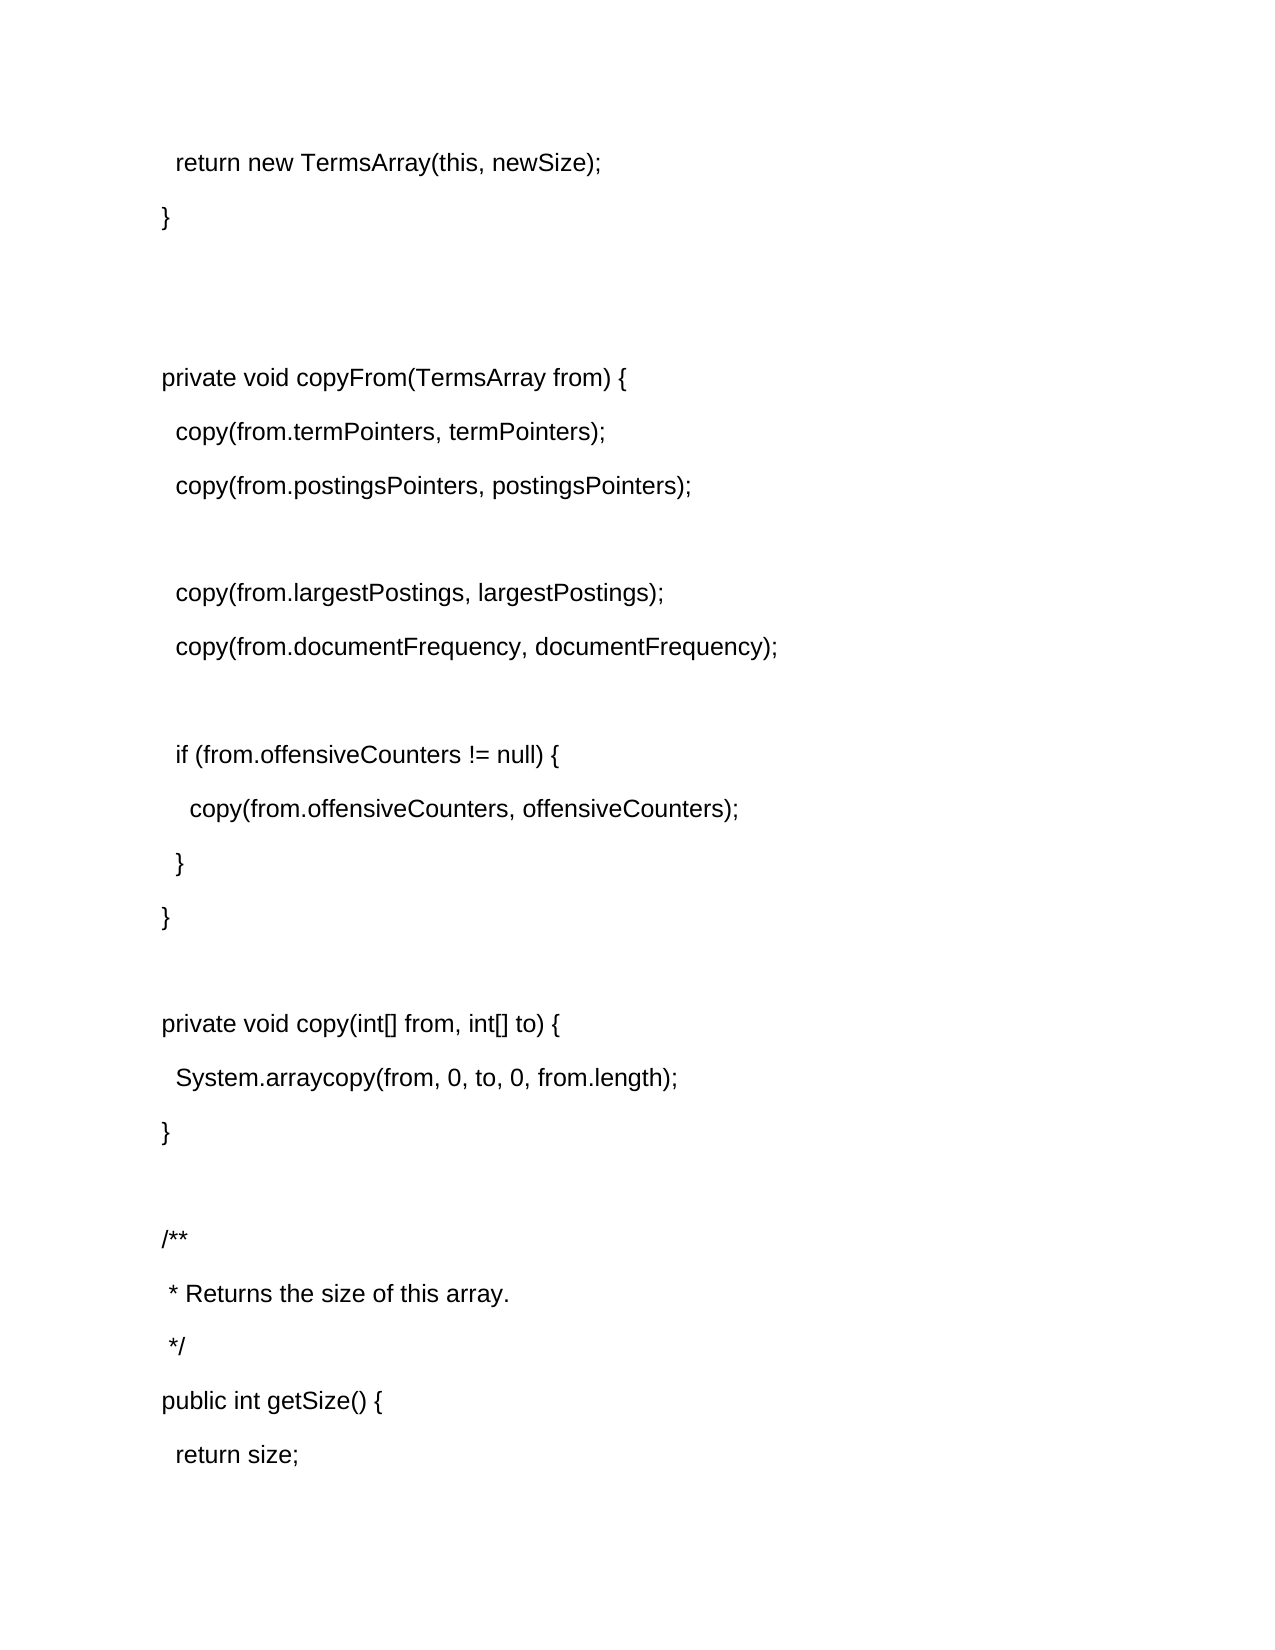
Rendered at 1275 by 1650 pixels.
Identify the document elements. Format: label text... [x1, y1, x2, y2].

text copy(from.offensiveCounters, offensiveCounters); [148, 794, 1127, 823]
text if (from.offensiveCounters != null) { [148, 740, 1127, 769]
text copy(from.termPointers, termPointers); [148, 417, 1127, 446]
text } [148, 848, 1127, 876]
text copy(from.largestPostings, largestPostings); [148, 578, 1127, 607]
text public int getSize() { [148, 1386, 1127, 1415]
text } [148, 902, 1127, 930]
text } [148, 1117, 1127, 1146]
text copy(from.postingsPointers, postingsPointers); [148, 471, 1127, 499]
text */ [148, 1332, 1127, 1361]
text System.arraycopy(from, 0, to, 0, from.length); [148, 1063, 1127, 1092]
text } [148, 201, 1127, 230]
text copy(from.documentFrequency, documentFrequency); [148, 632, 1127, 661]
text private void copy(int[] from, int[] to) { [148, 1009, 1127, 1038]
text * Returns the size of this array. [148, 1278, 1127, 1307]
text return size; [148, 1440, 1127, 1469]
text return new TermsArray(this, newSize); [148, 148, 1127, 176]
text /** [148, 1225, 1127, 1253]
text private void copyFrom(TermsArray from) { [148, 363, 1127, 392]
